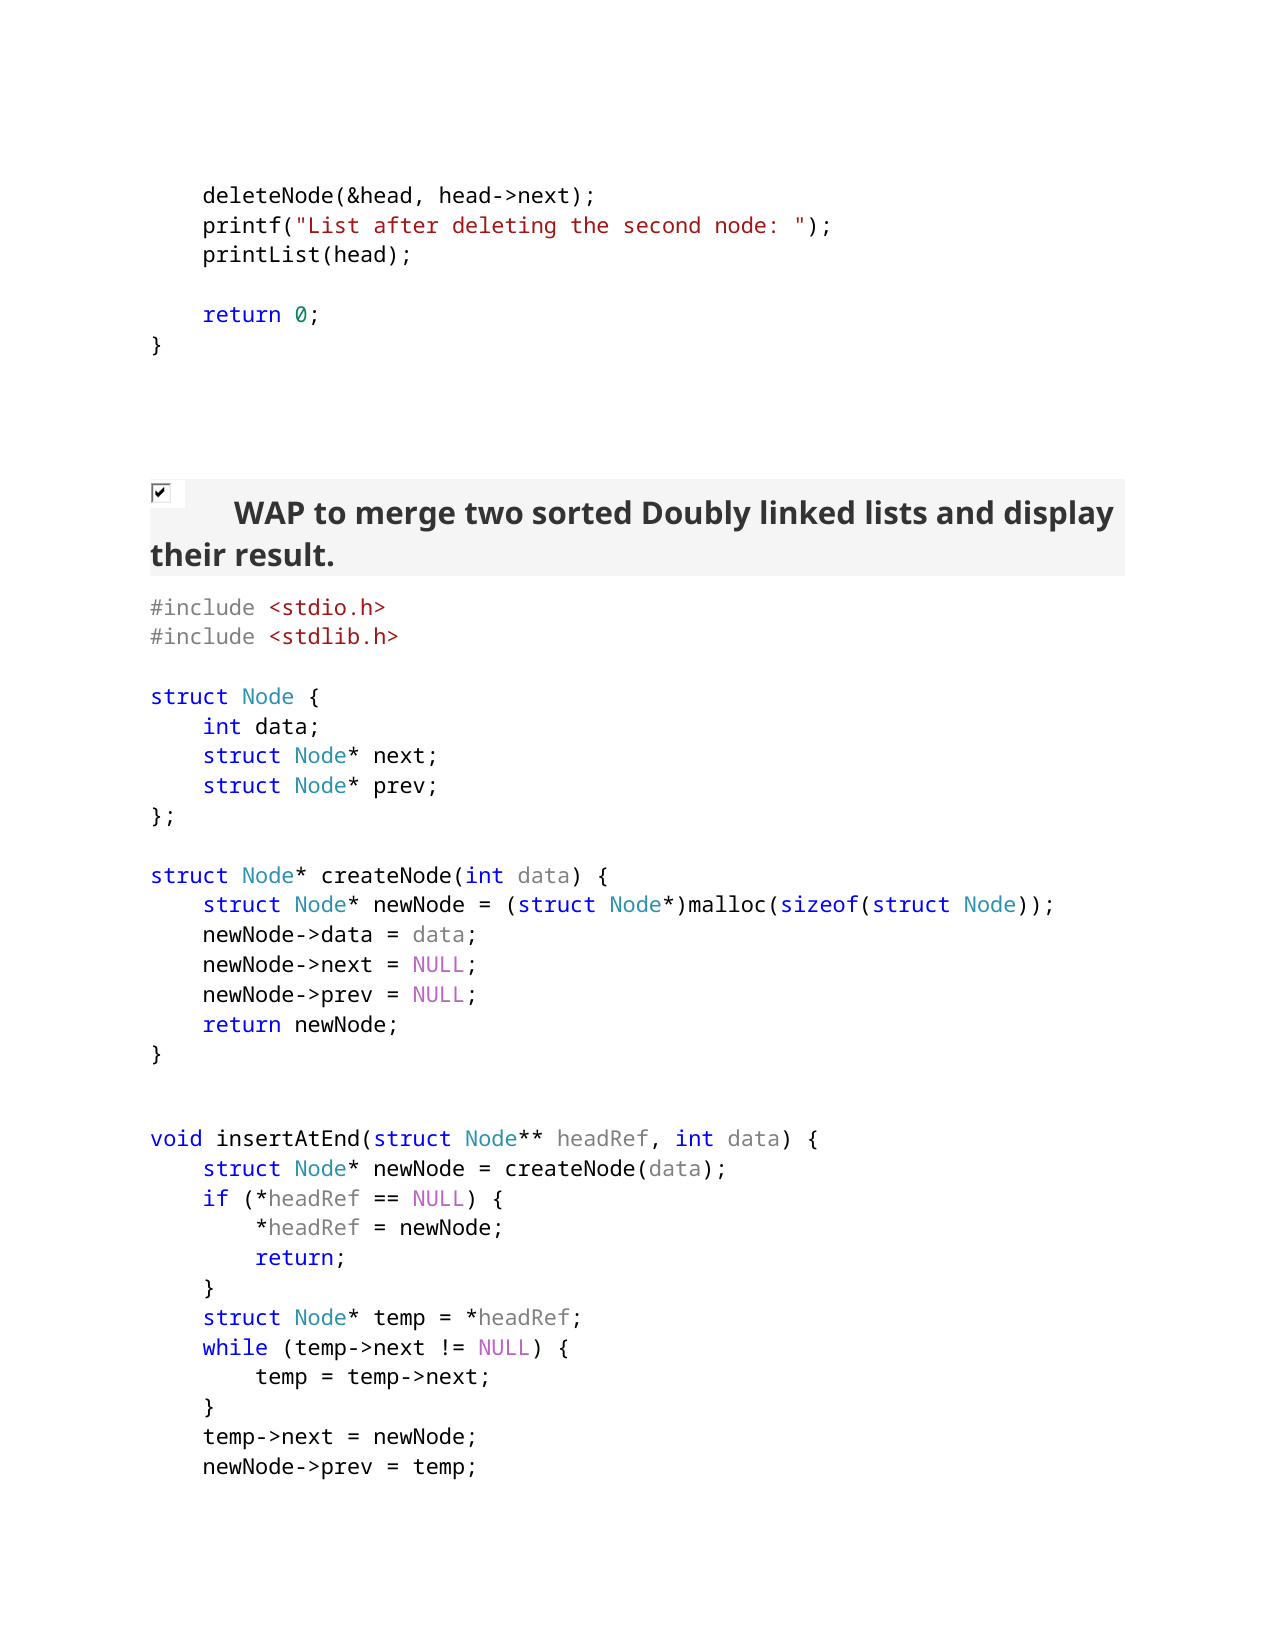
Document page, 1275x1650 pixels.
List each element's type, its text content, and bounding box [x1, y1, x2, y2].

text deleteNode(&head, head->next); [150, 180, 1125, 209]
text struct Node* newNode = createNode(data); [150, 1153, 1125, 1182]
text printf("List after deleting the second node: "); [150, 209, 1125, 239]
text struct Node* next; [150, 740, 1125, 770]
text newNode->data = data; [150, 919, 1125, 949]
text void insertAtEnd(struct Node** headRef, int data) { [150, 1123, 1125, 1153]
text struct Node { [150, 681, 1125, 711]
text } [150, 1391, 1125, 1421]
text WAP to merge two sorted Doubly linked lists and display their result. [150, 479, 1125, 576]
text #include <stdlib.h> [150, 621, 1125, 651]
text temp = temp->next; [150, 1361, 1125, 1391]
text while (temp->next != NULL) { [150, 1331, 1125, 1361]
text struct Node* temp = *headRef; [150, 1302, 1125, 1331]
text newNode->prev = NULL; [150, 979, 1125, 1008]
text temp->next = newNode; [150, 1421, 1125, 1451]
text struct Node* prev; [150, 770, 1125, 800]
text } [150, 329, 1125, 358]
text } [150, 1038, 1125, 1068]
text printList(head); [150, 239, 1125, 269]
text return; [150, 1242, 1125, 1272]
text } [150, 1272, 1125, 1302]
text return newNode; [150, 1008, 1125, 1038]
text struct Node* createNode(int data) { [150, 859, 1125, 889]
text #include <stdio.h> [150, 591, 1125, 621]
text return 0; [150, 299, 1125, 329]
text }; [150, 800, 1125, 830]
text int data; [150, 711, 1125, 740]
text *headRef = newNode; [150, 1212, 1125, 1242]
text if (*headRef == NULL) { [150, 1182, 1125, 1212]
text newNode->prev = temp; [150, 1451, 1125, 1480]
text struct Node* newNode = (struct Node*)malloc(sizeof(struct Node)); [150, 889, 1125, 919]
text newNode->next = NULL; [150, 949, 1125, 979]
